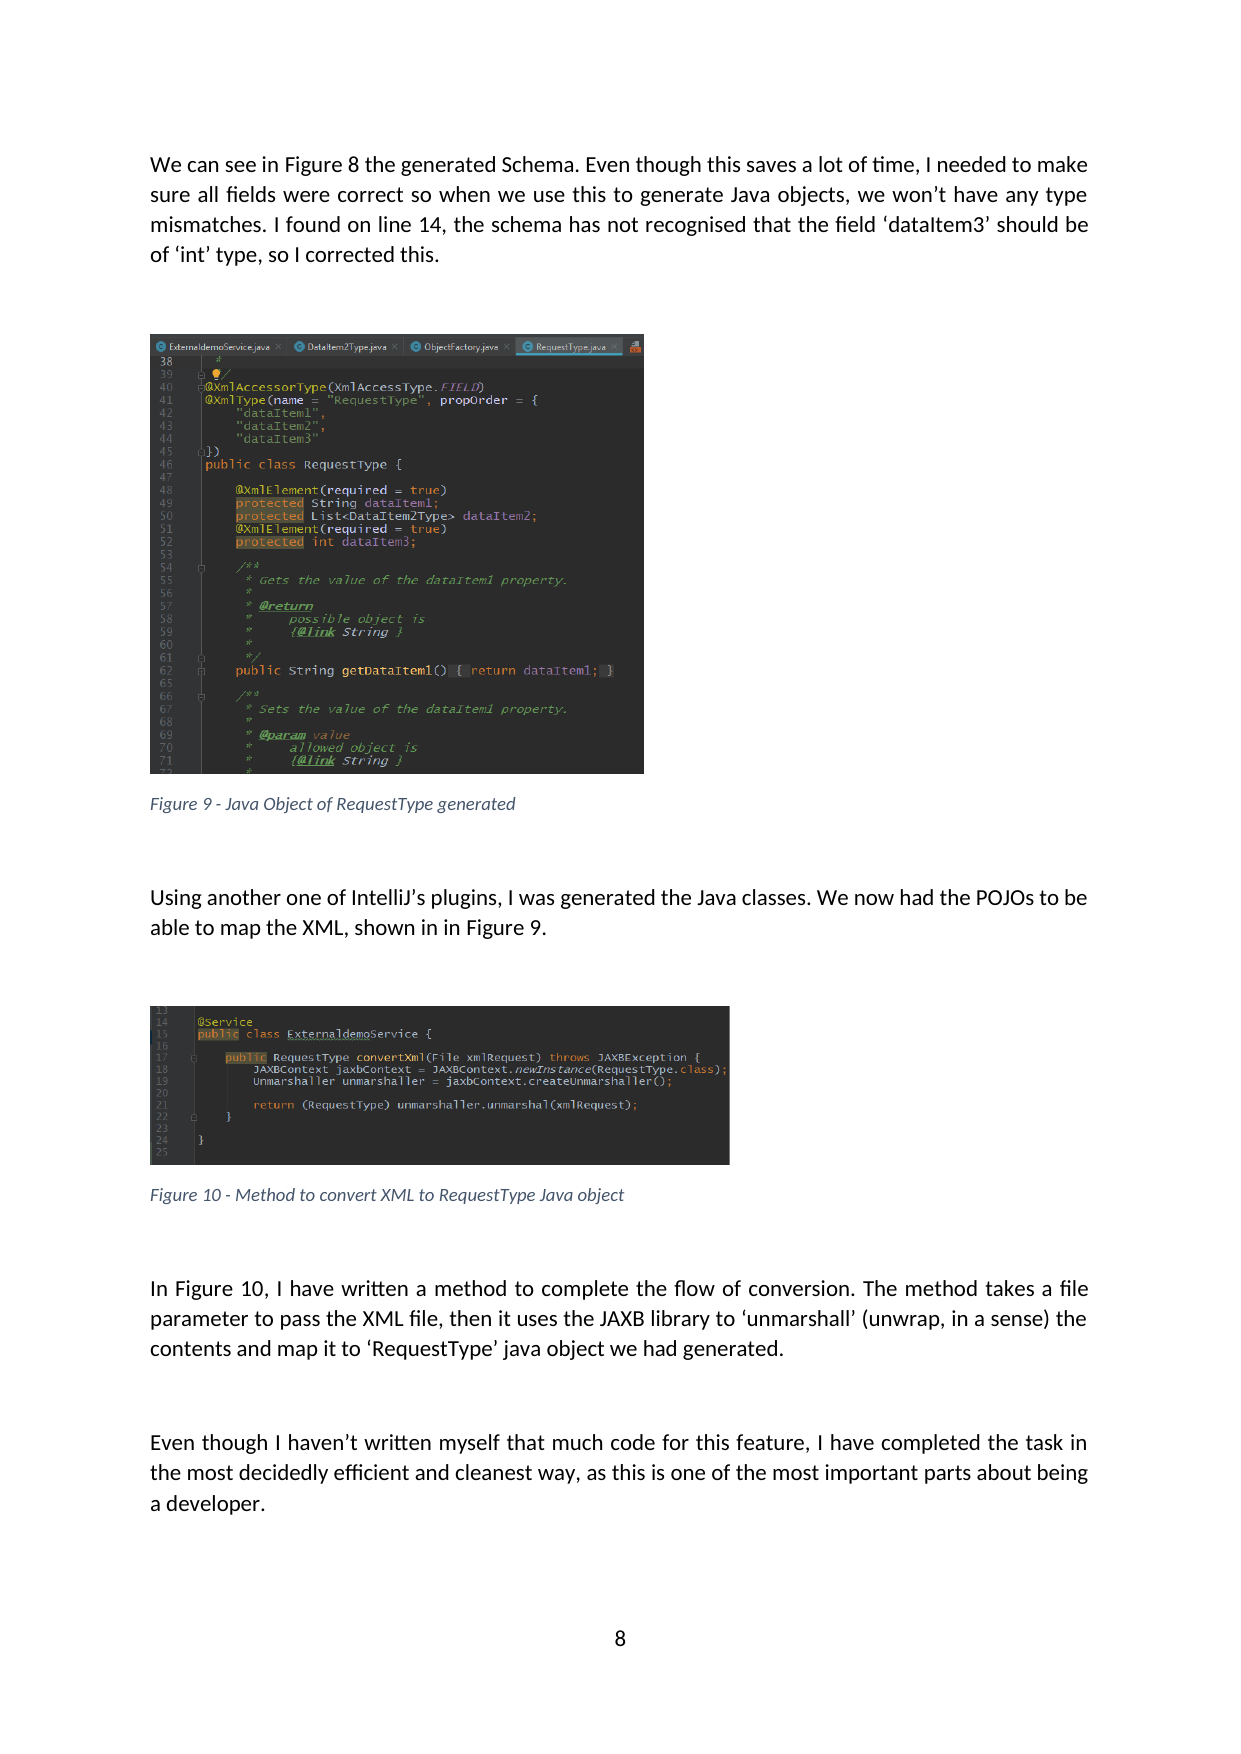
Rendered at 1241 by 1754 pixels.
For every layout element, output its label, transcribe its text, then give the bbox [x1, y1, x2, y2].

text We can see in Figure 8 the generated Schema. Even though this saves a lot of time, I needed to make sure all fields were correct so when we use this to generate Java objects, we won’t have any type mismatches. I found on line 14, the schema has not recognised that the field ‘dataItem3’ should be of ‘int’ type, so I corrected this. [150, 150, 1090, 269]
text Using another one of IntelliJ’s plugins, I was generated the Java classes. We now had the POJOs to be able to map the XML, shown in in Figure 9. [150, 883, 1090, 941]
picture [150, 1006, 730, 1165]
text Even though I haven’t written myself that much code for this feature, I have completed the task in the most decidedly efficient and cleanest way, as this is one of the most important parts about being a developer. [150, 1428, 1090, 1517]
picture [150, 334, 644, 774]
text In Figure 10, I have written a method to complete the flow of conversion. The method takes a file parameter to pass the XML file, then it uses the JAXB library to ‘unmarshall’ (unwrap, in a sense) the contents and map it to ‘RequestType’ java object we had generated. [150, 1274, 1090, 1363]
